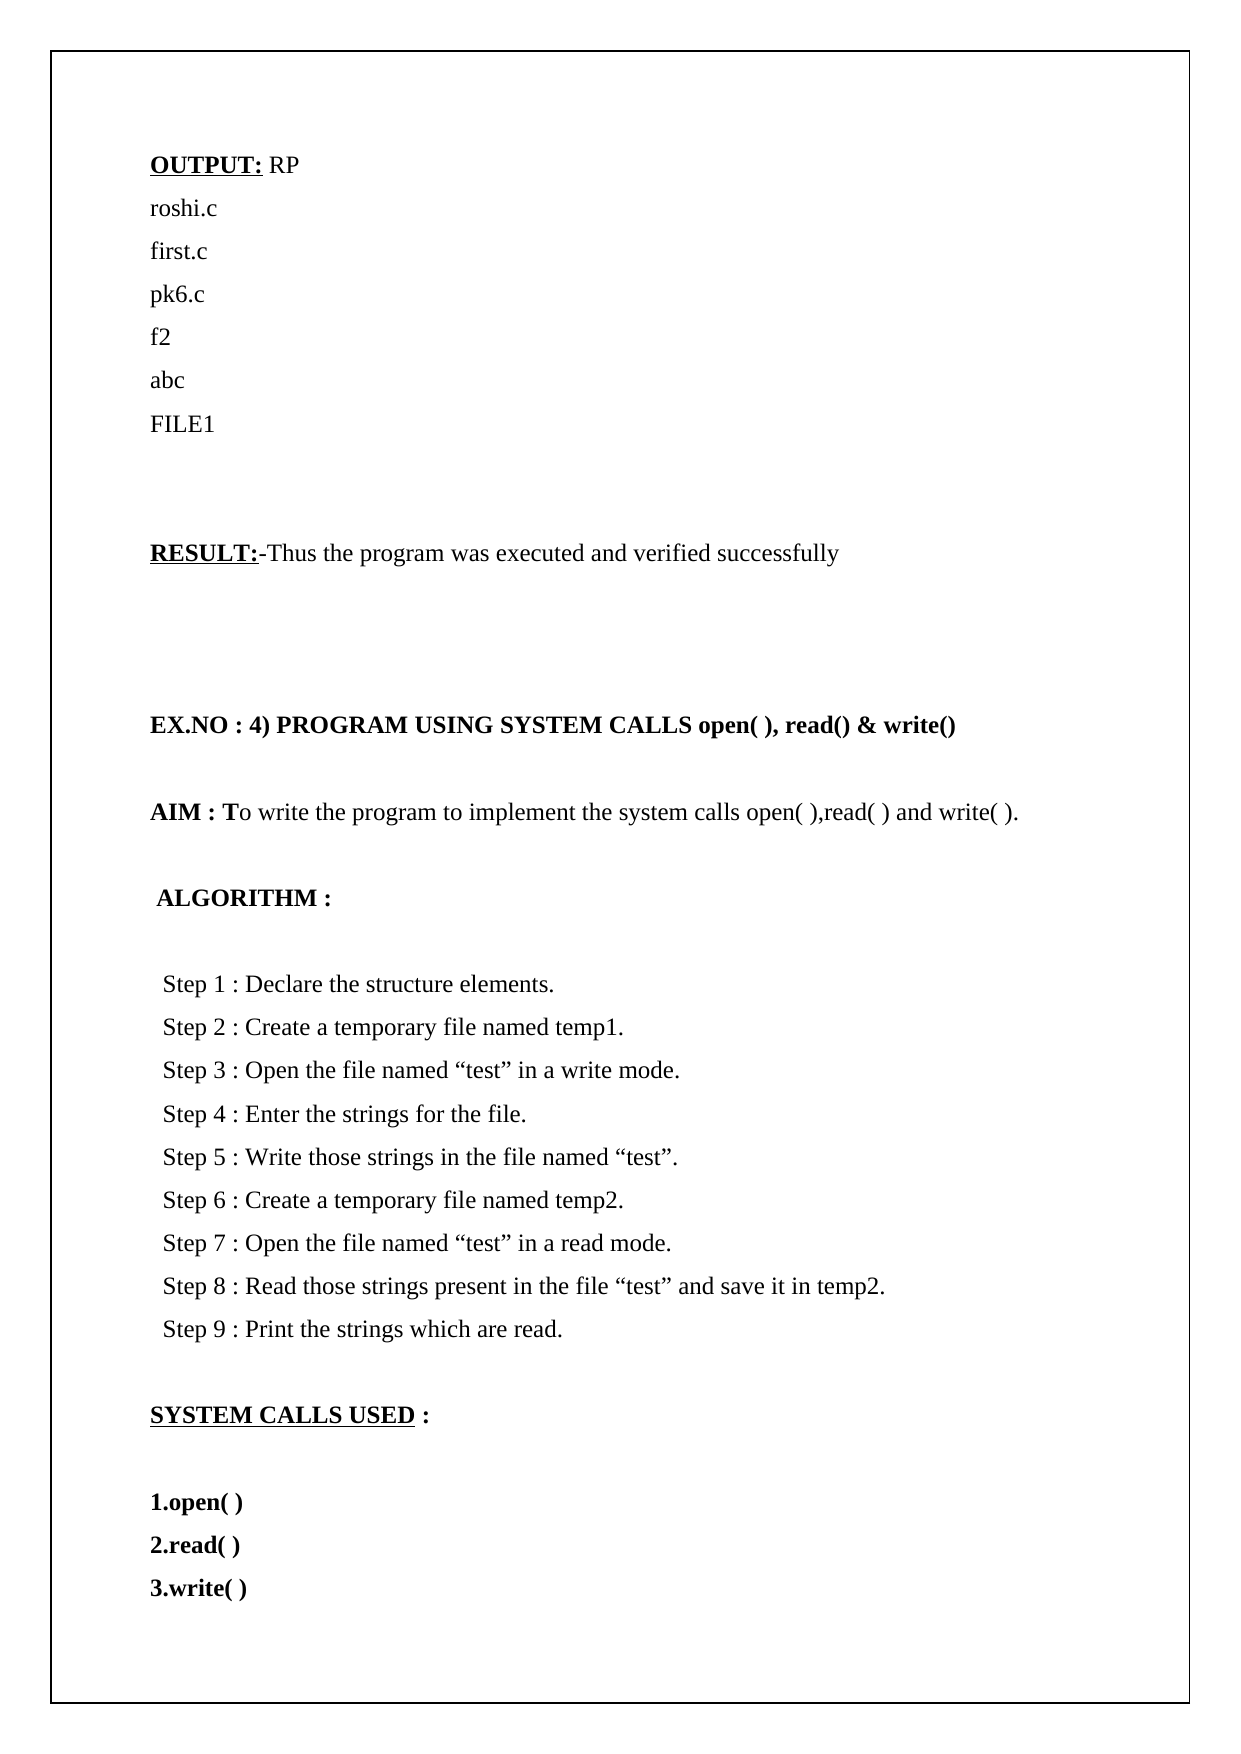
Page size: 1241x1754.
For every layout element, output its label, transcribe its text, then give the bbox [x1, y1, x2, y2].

text 1.open( ) [150, 1487, 1090, 1516]
text f2 [150, 322, 1090, 351]
text Step 9 : Print the strings which are read. [162, 1314, 1090, 1343]
text OUTPUT: RP [150, 150, 1090, 179]
text Step 6 : Create a temporary file named temp2. [162, 1185, 1090, 1214]
text 2.read( ) [150, 1530, 1090, 1559]
text first.c [150, 236, 1090, 265]
text AIM : To write the program to implement the system calls open( ),read( ) and write( ). [150, 797, 1090, 826]
text 3.write( ) [150, 1573, 1090, 1602]
text RESULT:-Thus the program was executed and verified successfully [150, 538, 1090, 567]
text Step 7 : Open the file named “test” in a read mode. [162, 1228, 1090, 1257]
text Step 1 : Declare the structure elements. [162, 969, 1090, 998]
text Step 3 : Open the file named “test” in a write mode. [162, 1056, 1090, 1084]
text roshi.c [150, 193, 1090, 222]
text abc [150, 366, 1090, 394]
text EX.NO : 4) PROGRAM USING SYSTEM CALLS open( ), read() & write() [150, 711, 1090, 739]
text FILE1 [150, 409, 1090, 437]
text Step 2 : Create a temporary file named temp1. [162, 1012, 1090, 1041]
text SYSTEM CALLS USED : [150, 1401, 1090, 1429]
text pk6.c [150, 279, 1090, 308]
text Step 8 : Read those strings present in the file “test” and save it in temp2. [162, 1271, 1090, 1300]
text Step 4 : Enter the strings for the file. [162, 1099, 1090, 1127]
text Step 5 : Write those strings in the file named “test”. [162, 1142, 1090, 1171]
text ALGORITHM : [156, 883, 1090, 912]
